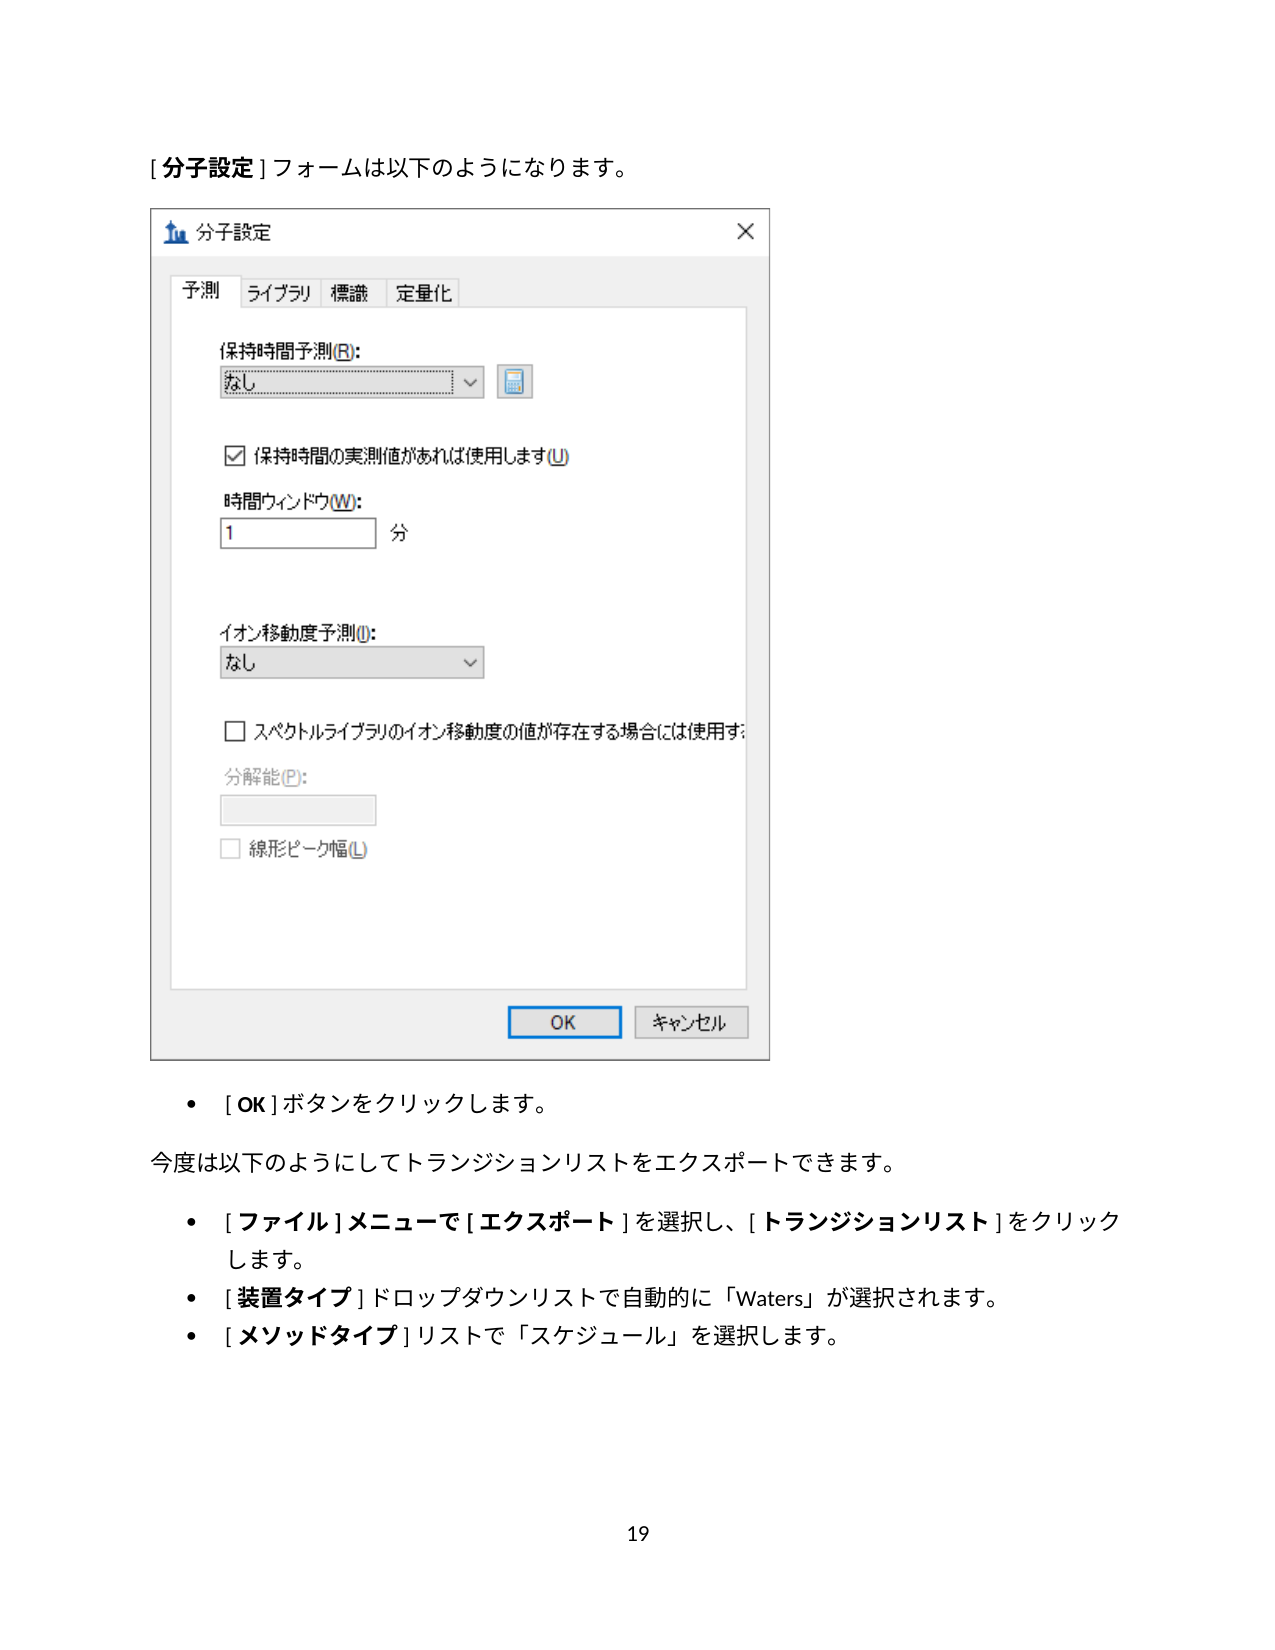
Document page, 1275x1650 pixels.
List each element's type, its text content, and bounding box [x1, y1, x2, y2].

list [ OK ] ボタンをクリックします。 [187, 1086, 1125, 1119]
text [ 分子設定 ] フォームは以下のようになります。 [150, 150, 1125, 183]
list [ ファイル ] メニューで [ エクスポート ] を選択し、[ トランジションリスト ] をクリックします。 [187, 1203, 1125, 1275]
list [ メソッドタイプ ] リストで「スケジュール」を選択します。 [187, 1318, 1125, 1351]
text 今度は以下のようにしてトランジションリストをエクスポートできます。 [150, 1144, 1125, 1178]
picture [150, 208, 771, 1061]
list [ 装置タイプ ] ドロップダウンリストで自動的に「Waters」が選択されます。 [187, 1280, 1125, 1313]
